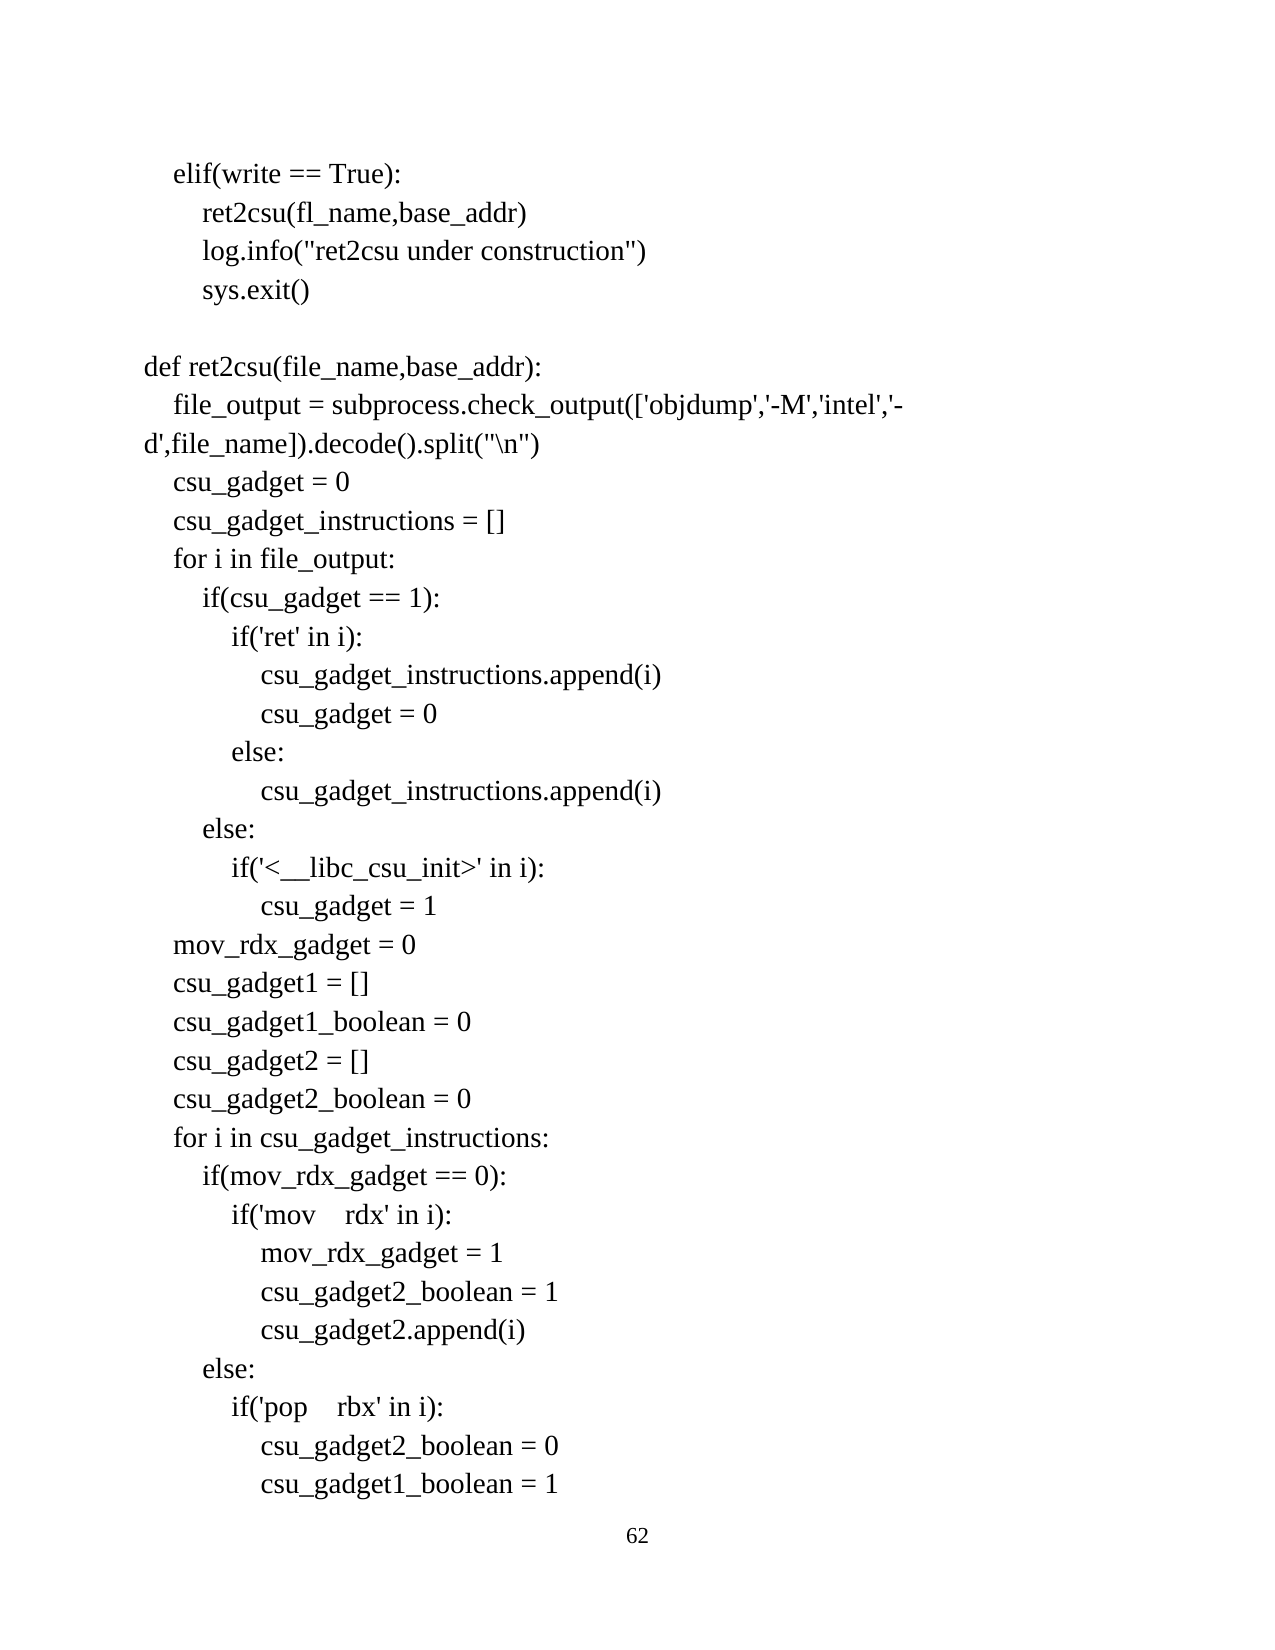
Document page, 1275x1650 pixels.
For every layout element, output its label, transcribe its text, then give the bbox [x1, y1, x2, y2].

text csu_gadget_instructions.append(i) [144, 773, 1117, 806]
text csu_gadget2 = [] [144, 1043, 1117, 1076]
text if(csu_gadget == 1): [144, 580, 1117, 614]
text log.info("ret2csu under construction") [144, 233, 1117, 267]
text elif(write == True): [144, 156, 1117, 190]
text sys.exit() [144, 272, 1117, 305]
text ret2csu(fl_name,base_addr) [144, 195, 1117, 228]
text csu_gadget_instructions.append(i) [144, 657, 1117, 691]
text csu_gadget1_boolean = 0 [144, 1004, 1117, 1038]
text csu_gadget2_boolean = 1 [144, 1274, 1117, 1307]
text csu_gadget2.append(i) [144, 1312, 1117, 1346]
text csu_gadget1 = [] [144, 966, 1117, 999]
text else: [144, 734, 1117, 768]
text mov_rdx_gadget = 0 [144, 927, 1117, 961]
text def ret2csu(file_name,base_addr): [144, 349, 1117, 382]
text if('pop rbx' in i): [144, 1389, 1117, 1423]
text csu_gadget = 0 [144, 696, 1117, 729]
text if('<__libc_csu_init>' in i): [144, 850, 1117, 883]
text csu_gadget = 1 [144, 888, 1117, 922]
text else: [144, 1351, 1117, 1384]
text csu_gadget1_boolean = 1 [144, 1467, 1117, 1500]
text if('ret' in i): [144, 619, 1117, 652]
text for i in csu_gadget_instructions: [144, 1120, 1117, 1153]
text csu_gadget2_boolean = 0 [144, 1081, 1117, 1115]
text csu_gadget_instructions = [] [144, 503, 1117, 537]
text if('mov rdx' in i): [144, 1197, 1117, 1230]
text csu_gadget = 0 [144, 464, 1117, 498]
text mov_rdx_gadget = 1 [144, 1235, 1117, 1269]
text file_output = subprocess.check_output(['objdump','-M','intel','-d',file_name]).decode().split("\n") [144, 387, 1117, 459]
text else: [144, 811, 1117, 845]
text for i in file_output: [144, 542, 1117, 575]
text csu_gadget2_boolean = 0 [144, 1428, 1117, 1462]
text if(mov_rdx_gadget == 0): [144, 1158, 1117, 1192]
